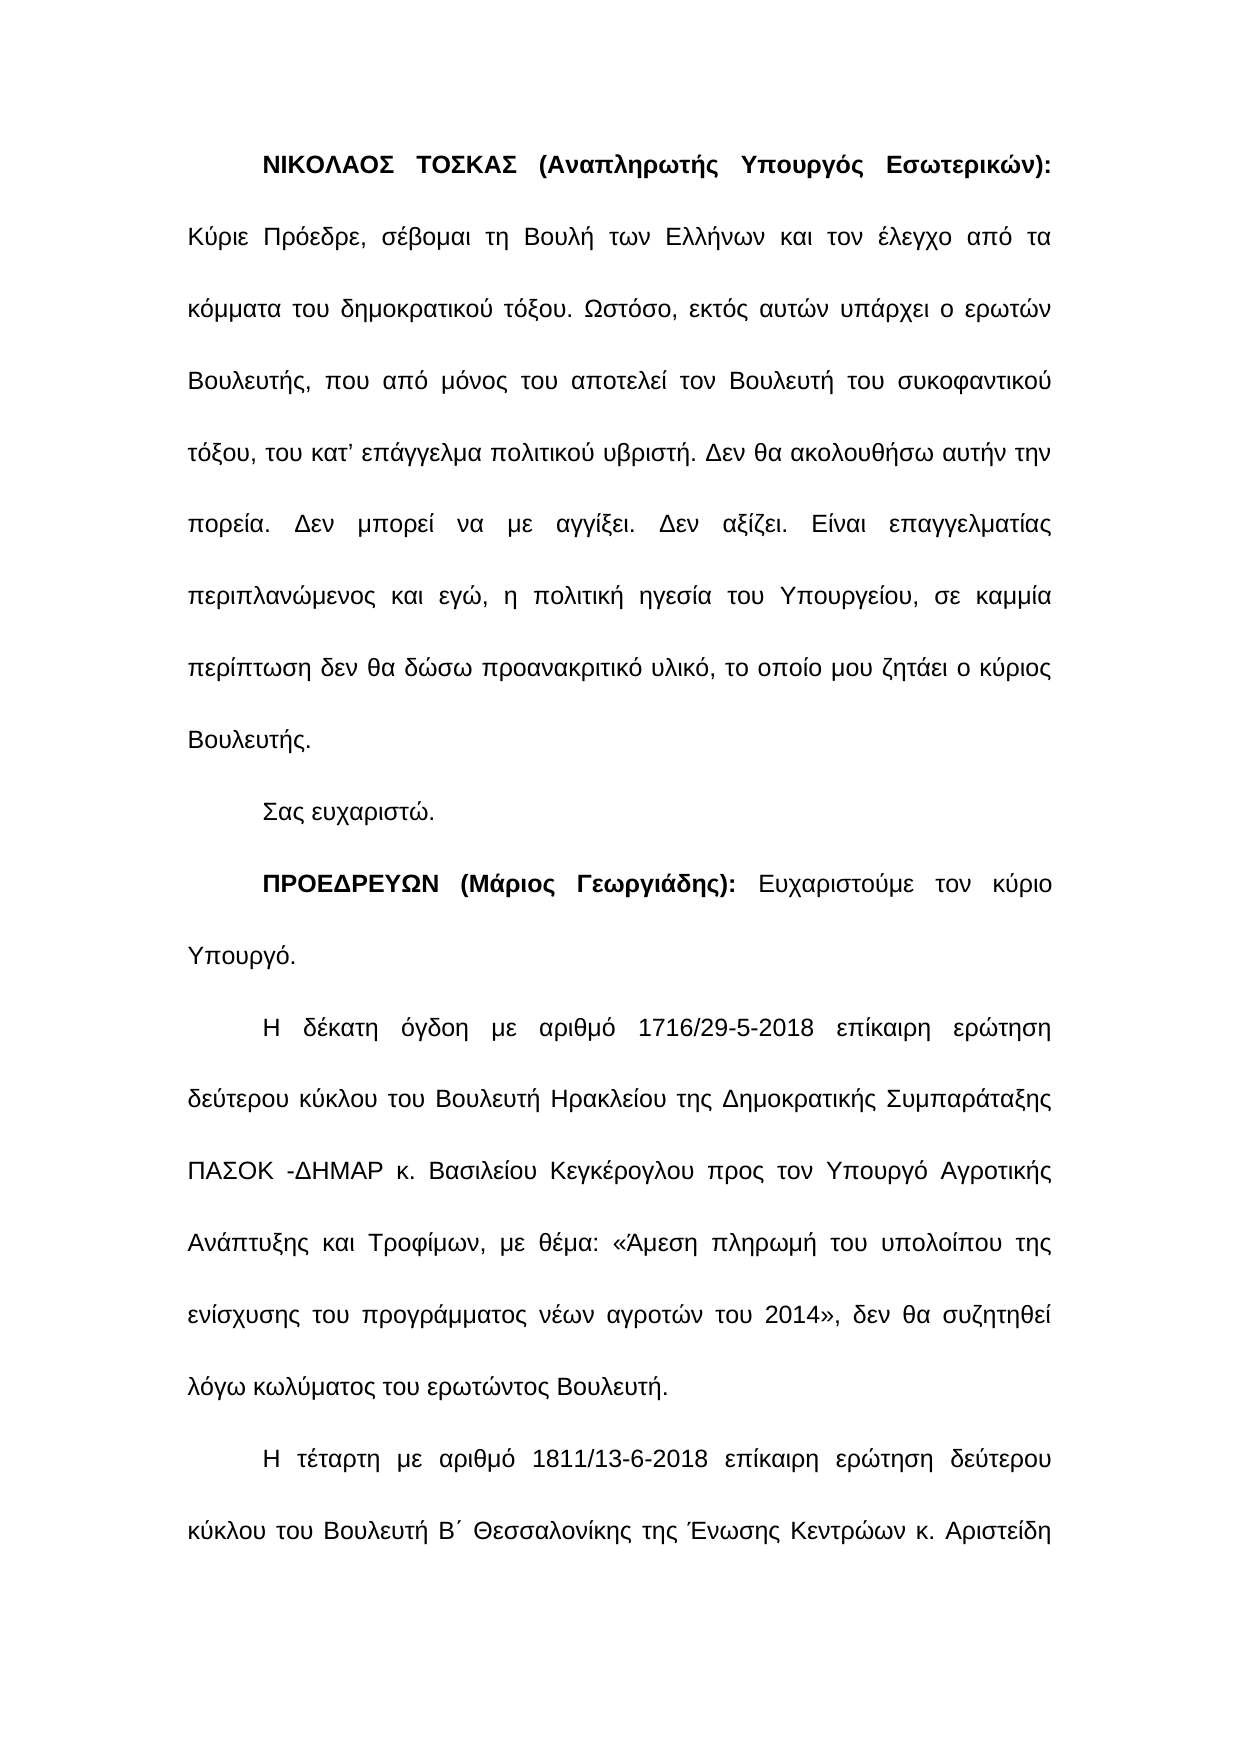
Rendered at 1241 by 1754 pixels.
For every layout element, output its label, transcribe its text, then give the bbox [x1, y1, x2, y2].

text Η δέκατη όγδοη με αριθμό 1716/29-5-2018 επίκαιρη ερώτηση δεύτερου κύκλου του Βουλευτή Ηρακλείου της Δημοκρατικής Συμπαράταξης ΠΑΣΟΚ -ΔΗΜΑΡ κ. Βασιλείου Κεγκέρογλου προς τον Υπουργό Αγροτικής Ανάπτυξης και Τροφίμων, με θέμα: «Άμεση πληρωμή του υπολοίπου της ενίσχυσης του προγράμματος νέων αγροτών του 2014», δεν θα συζητηθεί λόγω κωλύματος του ερωτώντος Βουλευτή. [187, 1012, 1053, 1401]
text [187, 1444, 1053, 1544]
text ΠΡΟΕΔΡΕΥΩΝ (Μάριος Γεωργιάδης): Ευχαριστούμε τον κύριο Υπουργό. [187, 869, 1053, 969]
text ΝΙΚΟΛΑΟΣ ΤΟΣΚΑΣ (Αναπληρωτής Υπουργός Εσωτερικών): Κύριε Πρόεδρε, σέβομαι τη Βουλή των Ελλήνων και τον έλεγχο από τα κόμματα του δημοκρατικού τόξου. Ωστόσο, εκτός αυτών υπάρχει ο ερωτών Βουλευτής, που από μόνος του αποτελεί τον Βουλευτή του συκοφαντικού τόξου, του κατ’ επάγγελμα πολιτικού υβριστή. Δεν θα ακολουθήσω αυτήν την πορεία. Δεν μπορεί να με αγγίξει. Δεν αξίζει. Είναι επαγγελματίας περιπλανώμενος και εγώ, η πολιτική ηγεσία του Υπουργείου, σε καμμία περίπτωση δεν θα δώσω προανακριτικό υλικό, το οποίο μου ζητάει ο κύριος Βουλευτής. [187, 150, 1053, 754]
text Σας ευχαριστώ. [187, 797, 1053, 826]
